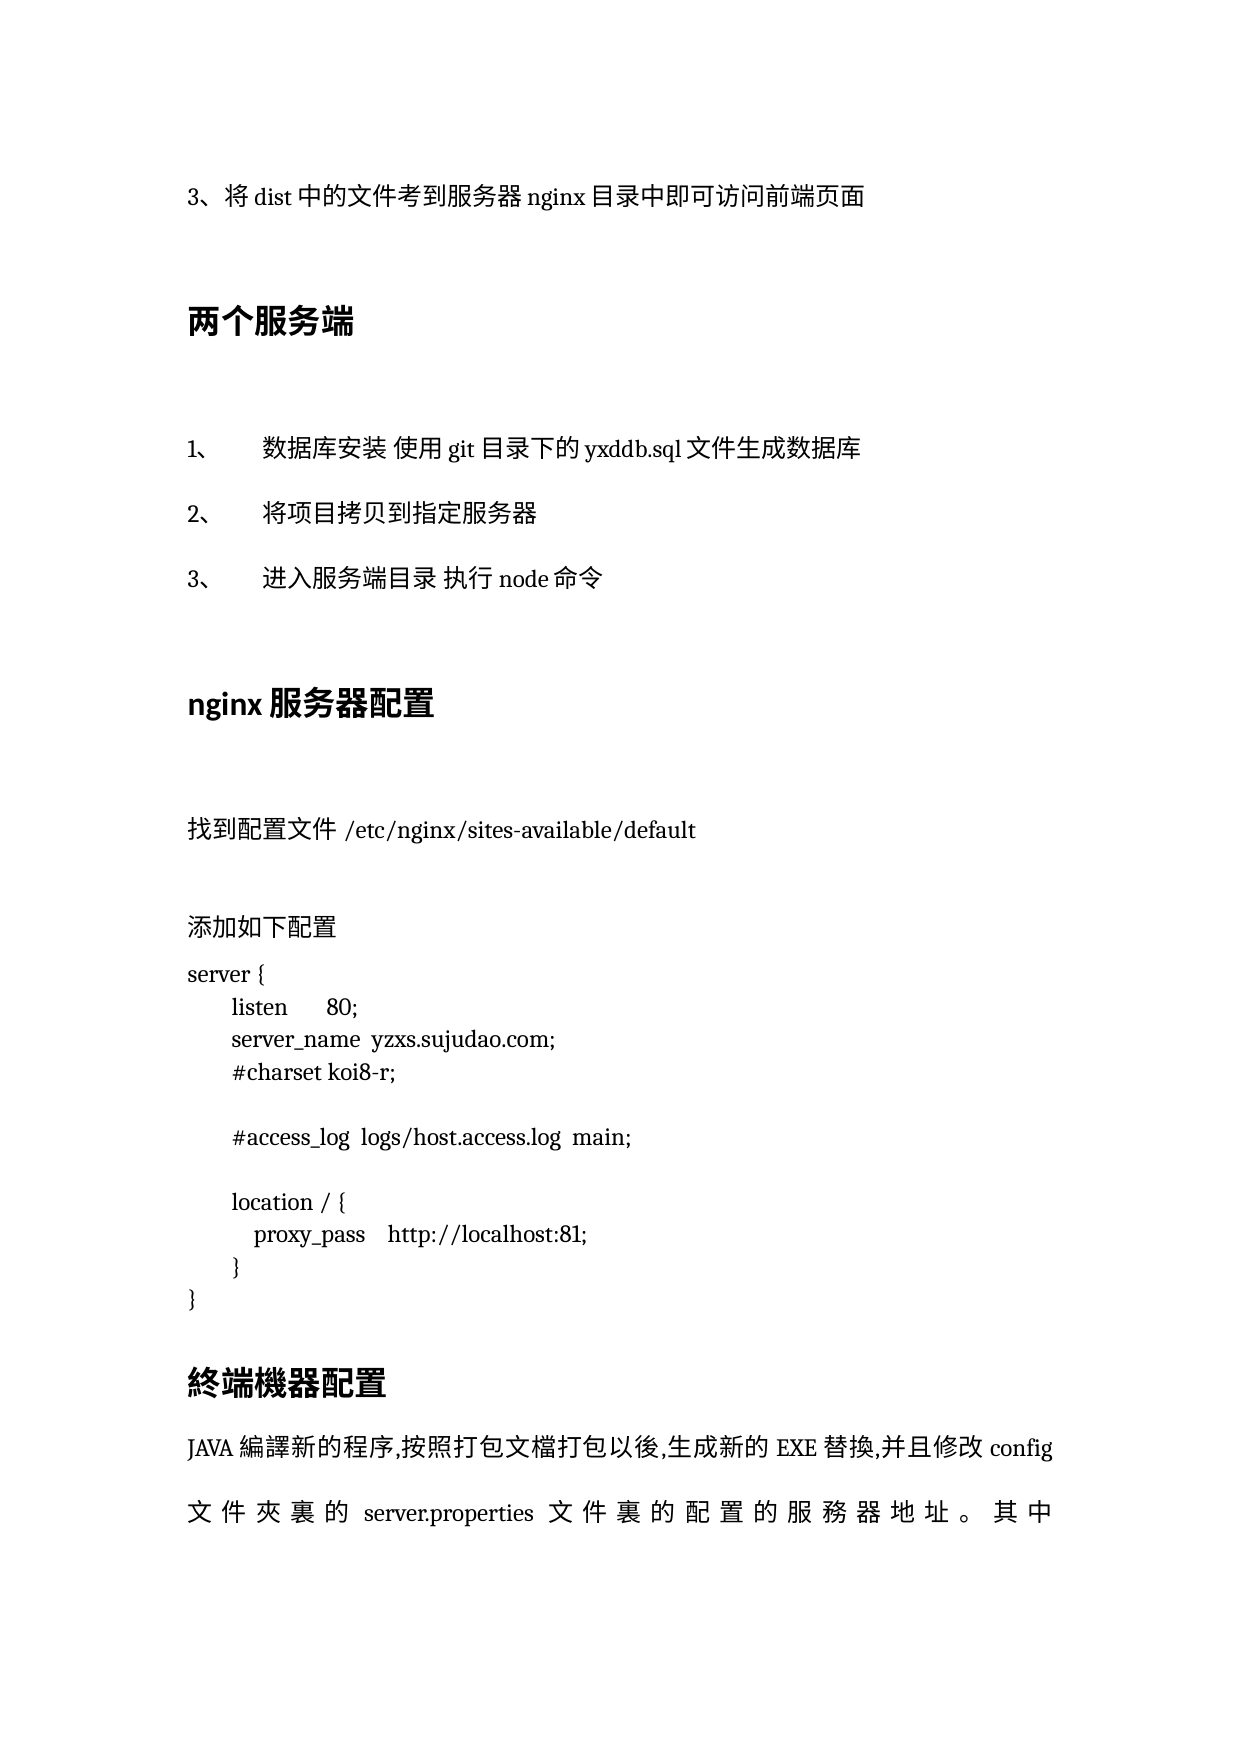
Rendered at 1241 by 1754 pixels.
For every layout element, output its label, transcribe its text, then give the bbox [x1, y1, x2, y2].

text } [187, 1283, 1053, 1316]
text 終端機器配置 [187, 1348, 1053, 1413]
text } [187, 1251, 1053, 1283]
subtitle 两个服务端 [187, 287, 1053, 352]
text 找到配置文件 /etc/nginx/sites-available/default [187, 796, 1053, 861]
text server_name yzxs.sujudao.com; [187, 1023, 1053, 1056]
text listen 80; [187, 991, 1053, 1023]
list 数据库安装 使用git目录下的yxddb.sql文件生成数据库 [187, 414, 1053, 479]
list 将项目拷贝到指定服务器 [187, 479, 1053, 544]
text 3、将dist中的文件考到服务器nginx目录中即可访问前端页面 [187, 162, 1053, 227]
text server { [187, 958, 1053, 991]
text 添加如下配置 [187, 893, 1053, 958]
list 进入服务端目录 执行 node命令 [187, 544, 1053, 609]
text JAVA編譯新的程序,按照打包文檔打包以後,生成新的EXE替換,并且修改config文件夾裏的server.properties文件裏的配置的服務器地址。其中MACHINE_KIND,1代表初代機,2代表雙掃描儀 [187, 1413, 1053, 1543]
text #access_log logs/host.access.log main; [187, 1121, 1053, 1153]
text location / { [187, 1186, 1053, 1218]
subtitle nginx服务器配置 [187, 668, 1053, 733]
text proxy_pass http://localhost:81; [187, 1218, 1053, 1251]
text #charset koi8-r; [187, 1056, 1053, 1088]
